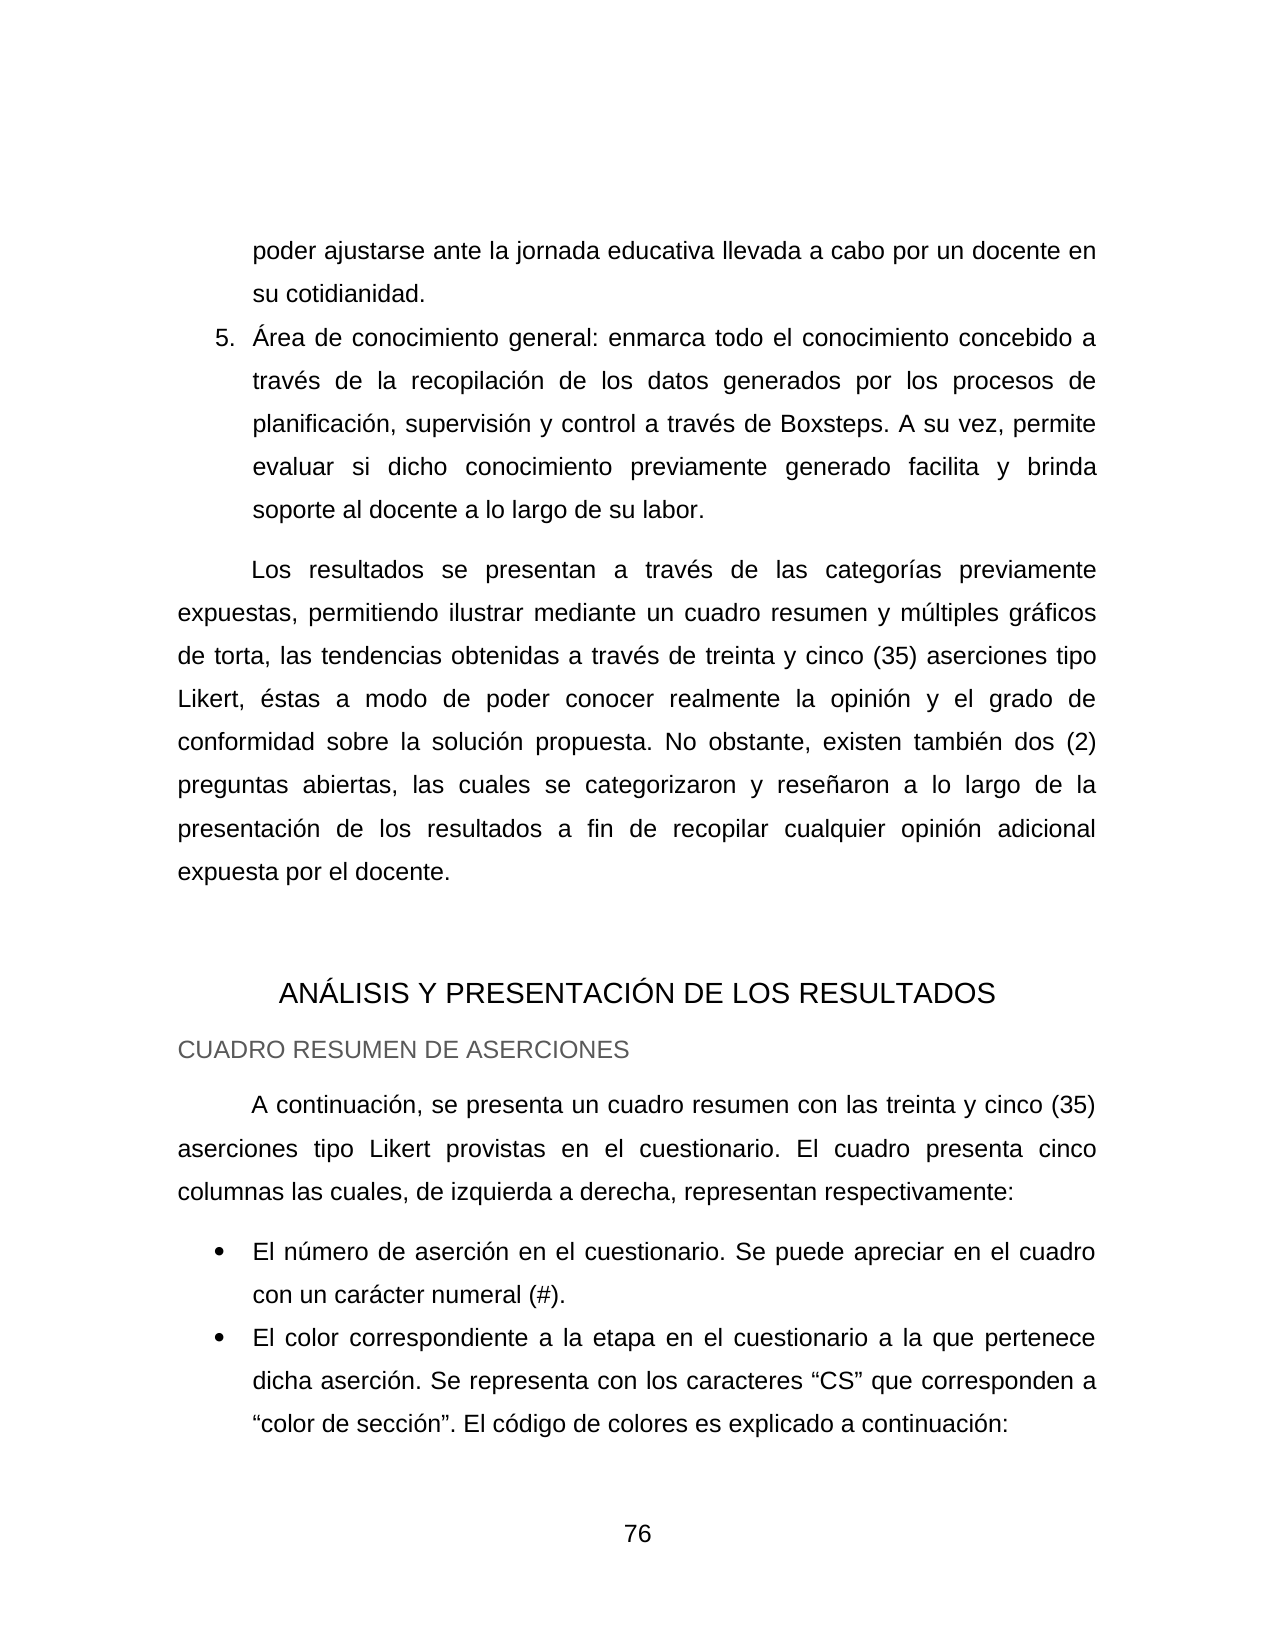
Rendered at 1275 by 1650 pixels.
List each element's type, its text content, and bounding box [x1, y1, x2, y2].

list El número de aserción en el cuestionario. Se puede apreciar en el cuadro con un carácter numeral (#). [215, 1236, 1098, 1308]
subtitle Análisis y presentación de los resultados [177, 976, 1098, 1010]
list Área de conocimiento general: enmarca todo el conocimiento concebido a través de la recopilación de los datos generados por los procesos de planificación, supervisión y control a través de Boxsteps. A su vez, permite evaluar si dicho conocimiento previamente generado facilita y brinda soporte al docente a lo largo de su labor. [215, 322, 1098, 524]
text Los resultados se presentan a través de las categorías previamente expuestas, permitiendo ilustrar mediante un cuadro resumen y múltiples gráficos de torta, las tendencias obtenidas a través de treinta y cinco (35) aserciones tipo Likert, éstas a modo de poder conocer realmente la opinión y el grado de conformidad sobre la solución propuesta. No obstante, existen también dos (2) preguntas abiertas, las cuales se categorizaron y reseñaron a lo largo de la presentación de los resultados a fin de recopilar cualquier opinión adicional expuesta por el docente. [177, 555, 1098, 885]
subtitle Cuadro resumen de aserciones [177, 1035, 1098, 1063]
text A continuación, se presenta un cuadro resumen con las treinta y cinco (35) aserciones tipo Likert provistas en el cuestionario. El cuadro presenta cinco columnas las cuales, de izquierda a derecha, representan respectivamente: [177, 1090, 1098, 1205]
